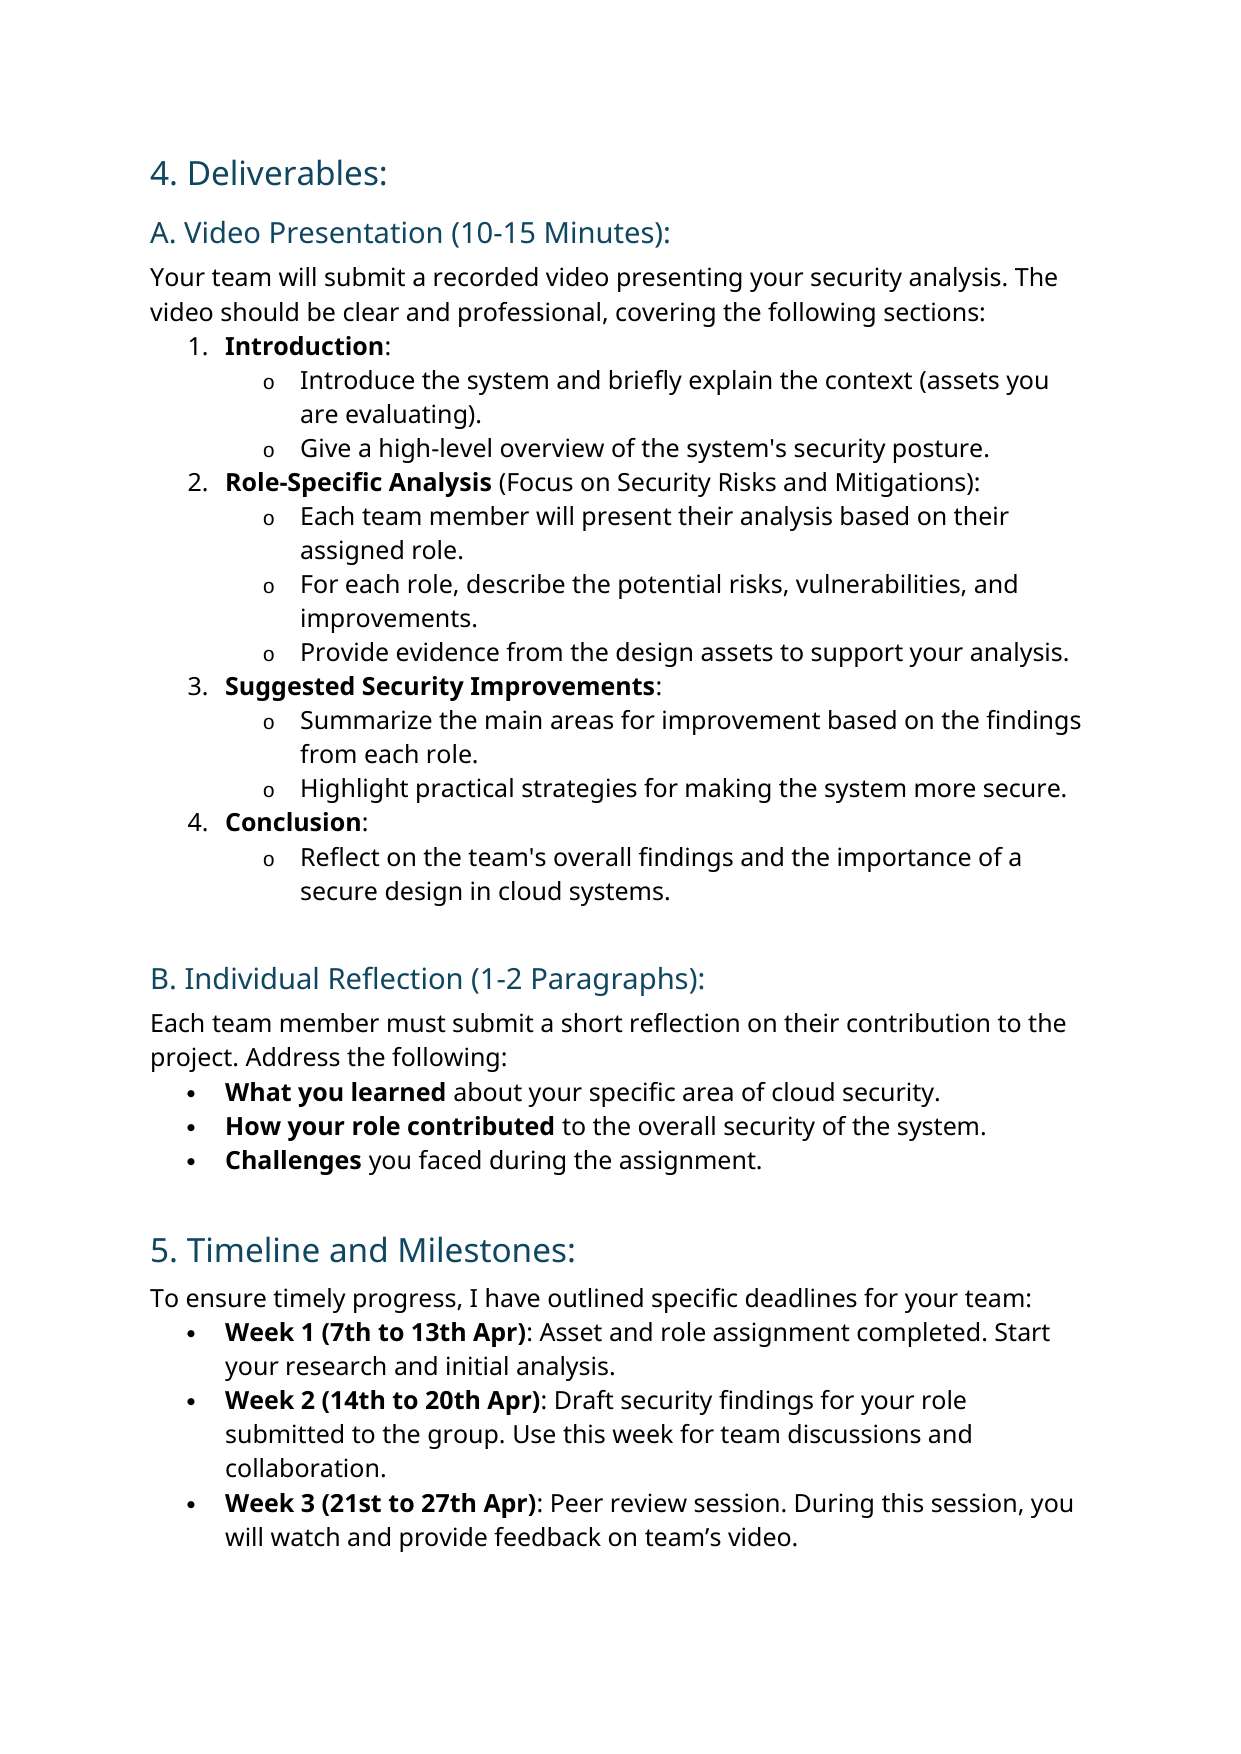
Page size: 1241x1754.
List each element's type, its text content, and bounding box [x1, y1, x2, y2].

list Highlight practical strategies for making the system more secure. [262, 771, 1090, 805]
list Conclusion: [187, 805, 1090, 839]
subtitle 5. Timeline and Milestones: [150, 1227, 1090, 1272]
list Reflect on the team's overall findings and the importance of a secure design in cloud systems. [262, 839, 1090, 907]
text To ensure timely progress, I have outlined specific deadlines for your team: [150, 1281, 1090, 1315]
subtitle A. Video Presentation (10-15 Minutes): [150, 212, 1090, 252]
list Introduction: [187, 328, 1090, 362]
text Each team member must submit a short reflection on their contribution to the project. Address the following: [150, 1006, 1090, 1074]
subtitle B. Individual Reflection (1-2 Paragraphs): [150, 958, 1090, 998]
list Each team member will present their analysis based on their assigned role. [262, 498, 1090, 567]
list How your role contributed to the overall security of the system. [187, 1108, 1090, 1142]
text Your team will submit a recorded video presenting your security analysis. The video should be clear and professional, covering the following sections: [150, 260, 1090, 328]
list What you learned about your specific area of cloud security. [187, 1074, 1090, 1108]
list Summarize the main areas for improvement based on the findings from each role. [262, 703, 1090, 771]
list Role-Specific Analysis (Focus on Security Risks and Mitigations): [187, 464, 1090, 498]
list Provide evidence from the design assets to support your analysis. [262, 635, 1090, 669]
list Week 1 (7th to 13th Apr): Asset and role assignment completed. Start your research and initial analysis. [187, 1315, 1090, 1383]
list Introduce the system and briefly explain the context (assets you are evaluating). [262, 362, 1090, 430]
list For each role, describe the potential risks, vulnerabilities, and improvements. [262, 567, 1090, 635]
list Week 2 (14th to 20th Apr): Draft security findings for your role submitted to the group. Use this week for team discussions and collaboration. [187, 1383, 1090, 1485]
list Give a high-level overview of the system's security posture. [262, 430, 1090, 464]
subtitle 4. Deliverables: [150, 150, 1090, 195]
list Challenges you faced during the assignment. [187, 1142, 1090, 1176]
list Week 3 (21st to 27th Apr): Peer review session. During this session, you will watch and provide feedback on team’s video. [187, 1485, 1090, 1553]
list Suggested Security Improvements: [187, 669, 1090, 703]
